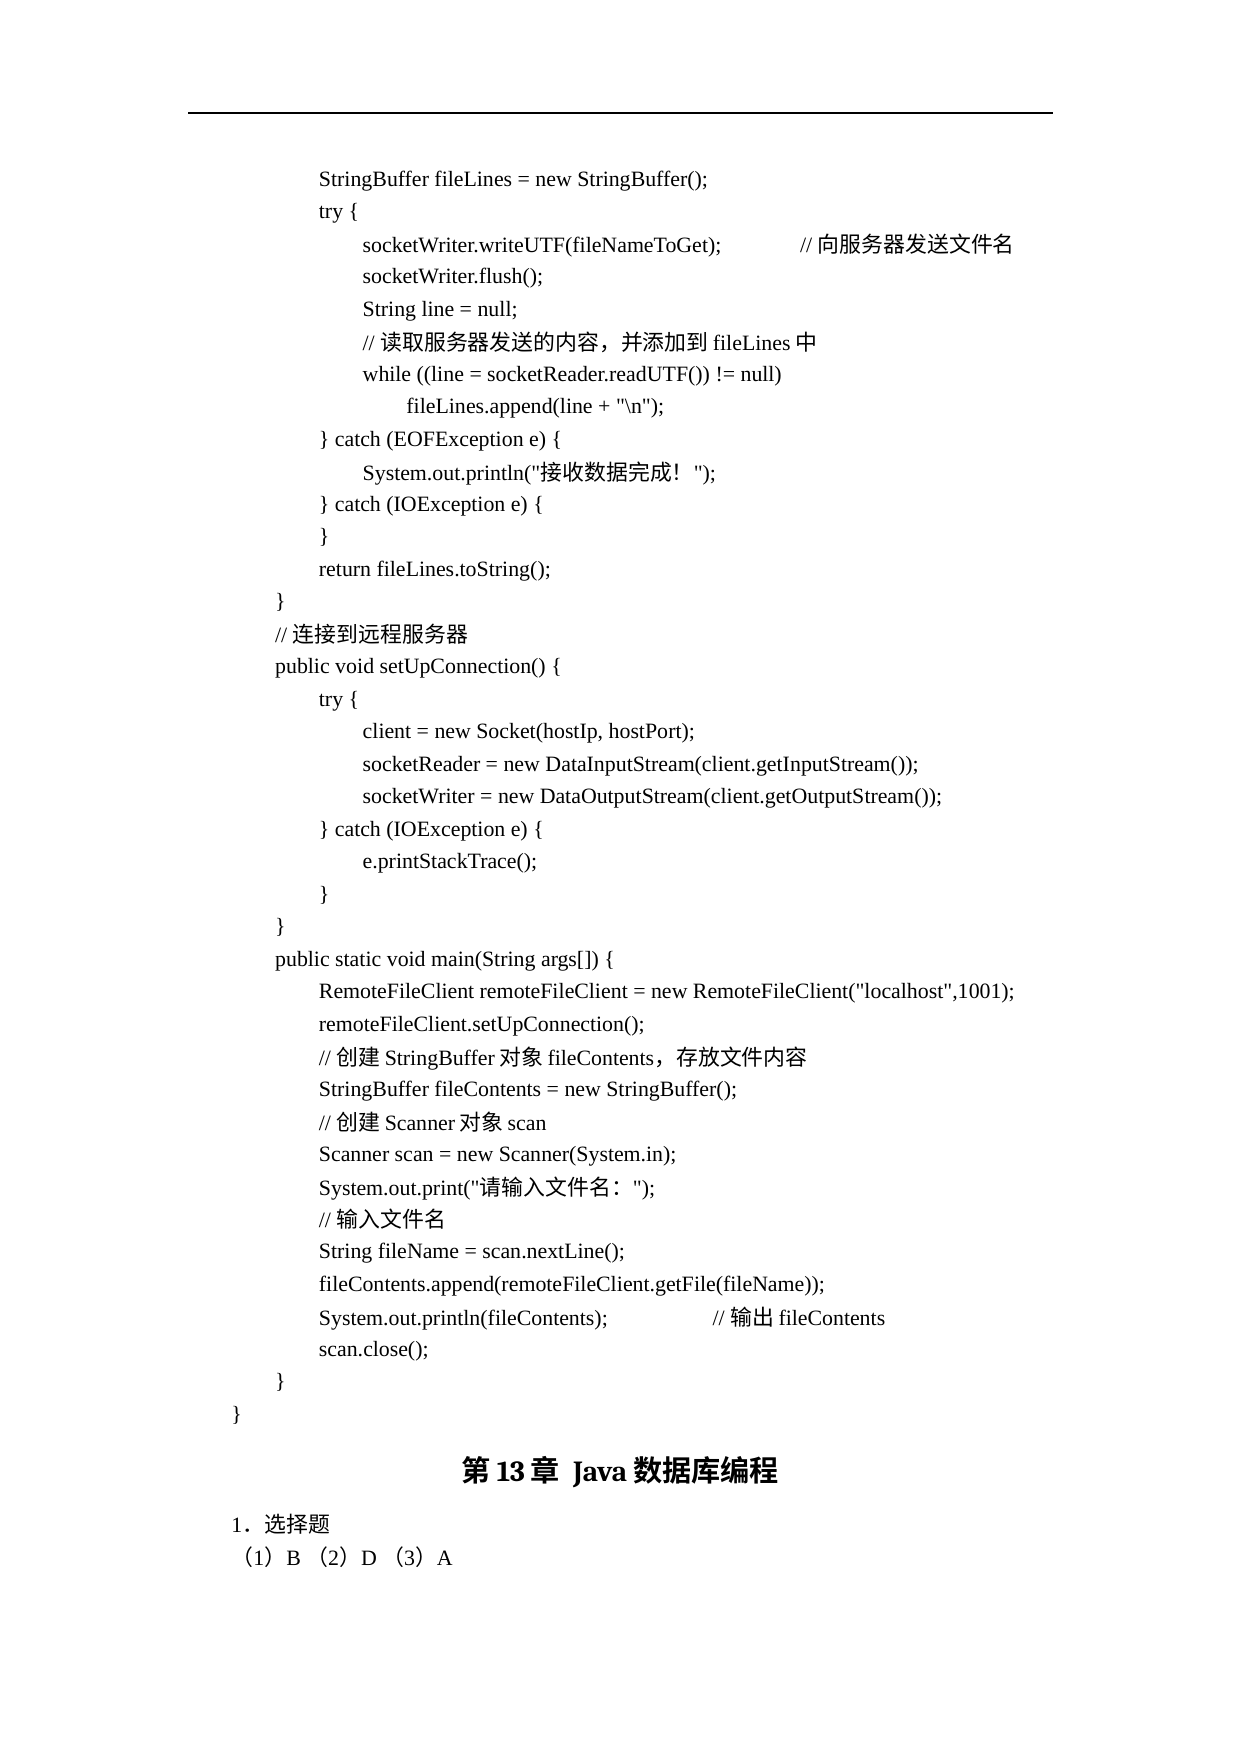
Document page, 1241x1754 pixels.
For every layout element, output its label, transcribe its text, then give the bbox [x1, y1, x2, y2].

text StringBuffer fileContents = new StringBuffer(); [187, 1072, 1053, 1104]
text System.out.print("请输入文件名："); [187, 1169, 1053, 1202]
text fileLines.append(line + "\n"); [187, 389, 1053, 422]
text // 创建Scanner对象scan [187, 1104, 1053, 1137]
text while ((line = socketReader.readUTF()) != null) [187, 357, 1053, 389]
text System.out.println("接收数据完成！"); [187, 454, 1053, 487]
text socketReader = new DataInputStream(client.getInputStream()); [187, 747, 1053, 779]
text String fileName = scan.nextLine(); [187, 1234, 1053, 1267]
text RemoteFileClient remoteFileClient = new RemoteFileClient("localhost",1001); [187, 974, 1053, 1007]
text } [187, 1364, 1053, 1397]
text String line = null; [187, 292, 1053, 324]
text socketWriter.flush(); [187, 259, 1053, 292]
text e.printStackTrace(); [187, 844, 1053, 877]
text // 输入文件名 [187, 1202, 1053, 1234]
text client = new Socket(hostIp, hostPort); [187, 714, 1053, 747]
text socketWriter.writeUTF(fileNameToGet); // 向服务器发送文件名 [187, 227, 1053, 259]
text } [187, 877, 1053, 909]
text fileContents.append(remoteFileClient.getFile(fileName)); [187, 1267, 1053, 1299]
text StringBuffer fileLines = new StringBuffer(); [187, 162, 1053, 194]
text } catch (IOException e) { [187, 487, 1053, 519]
text scan.close(); [187, 1332, 1053, 1364]
text return fileLines.toString(); [187, 552, 1053, 584]
text } catch (IOException e) { [187, 812, 1053, 844]
text public static void main(String args[]) { [187, 942, 1053, 974]
subtitle 第13章 Java数据库编程 [187, 1436, 1053, 1501]
text 1．选择题 [187, 1507, 1053, 1539]
text socketWriter = new DataOutputStream(client.getOutputStream()); [187, 779, 1053, 812]
text Scanner scan = new Scanner(System.in); [187, 1137, 1053, 1169]
text try { [187, 194, 1053, 227]
text System.out.println(fileContents); // 输出fileContents [187, 1299, 1053, 1332]
text // 连接到远程服务器 [187, 617, 1053, 649]
text remoteFileClient.setUpConnection(); [187, 1007, 1053, 1039]
text // 读取服务器发送的内容，并添加到fileLines中 [187, 324, 1053, 357]
text // 创建StringBuffer对象fileContents，存放文件内容 [187, 1039, 1053, 1072]
text } [187, 909, 1053, 942]
text （1）B （2）D （3）A [187, 1539, 1053, 1572]
text public void setUpConnection() { [187, 649, 1053, 682]
text } catch (EOFException e) { [187, 422, 1053, 454]
text } [187, 584, 1053, 617]
text } [187, 1397, 1053, 1429]
text try { [187, 682, 1053, 714]
text } [187, 519, 1053, 552]
